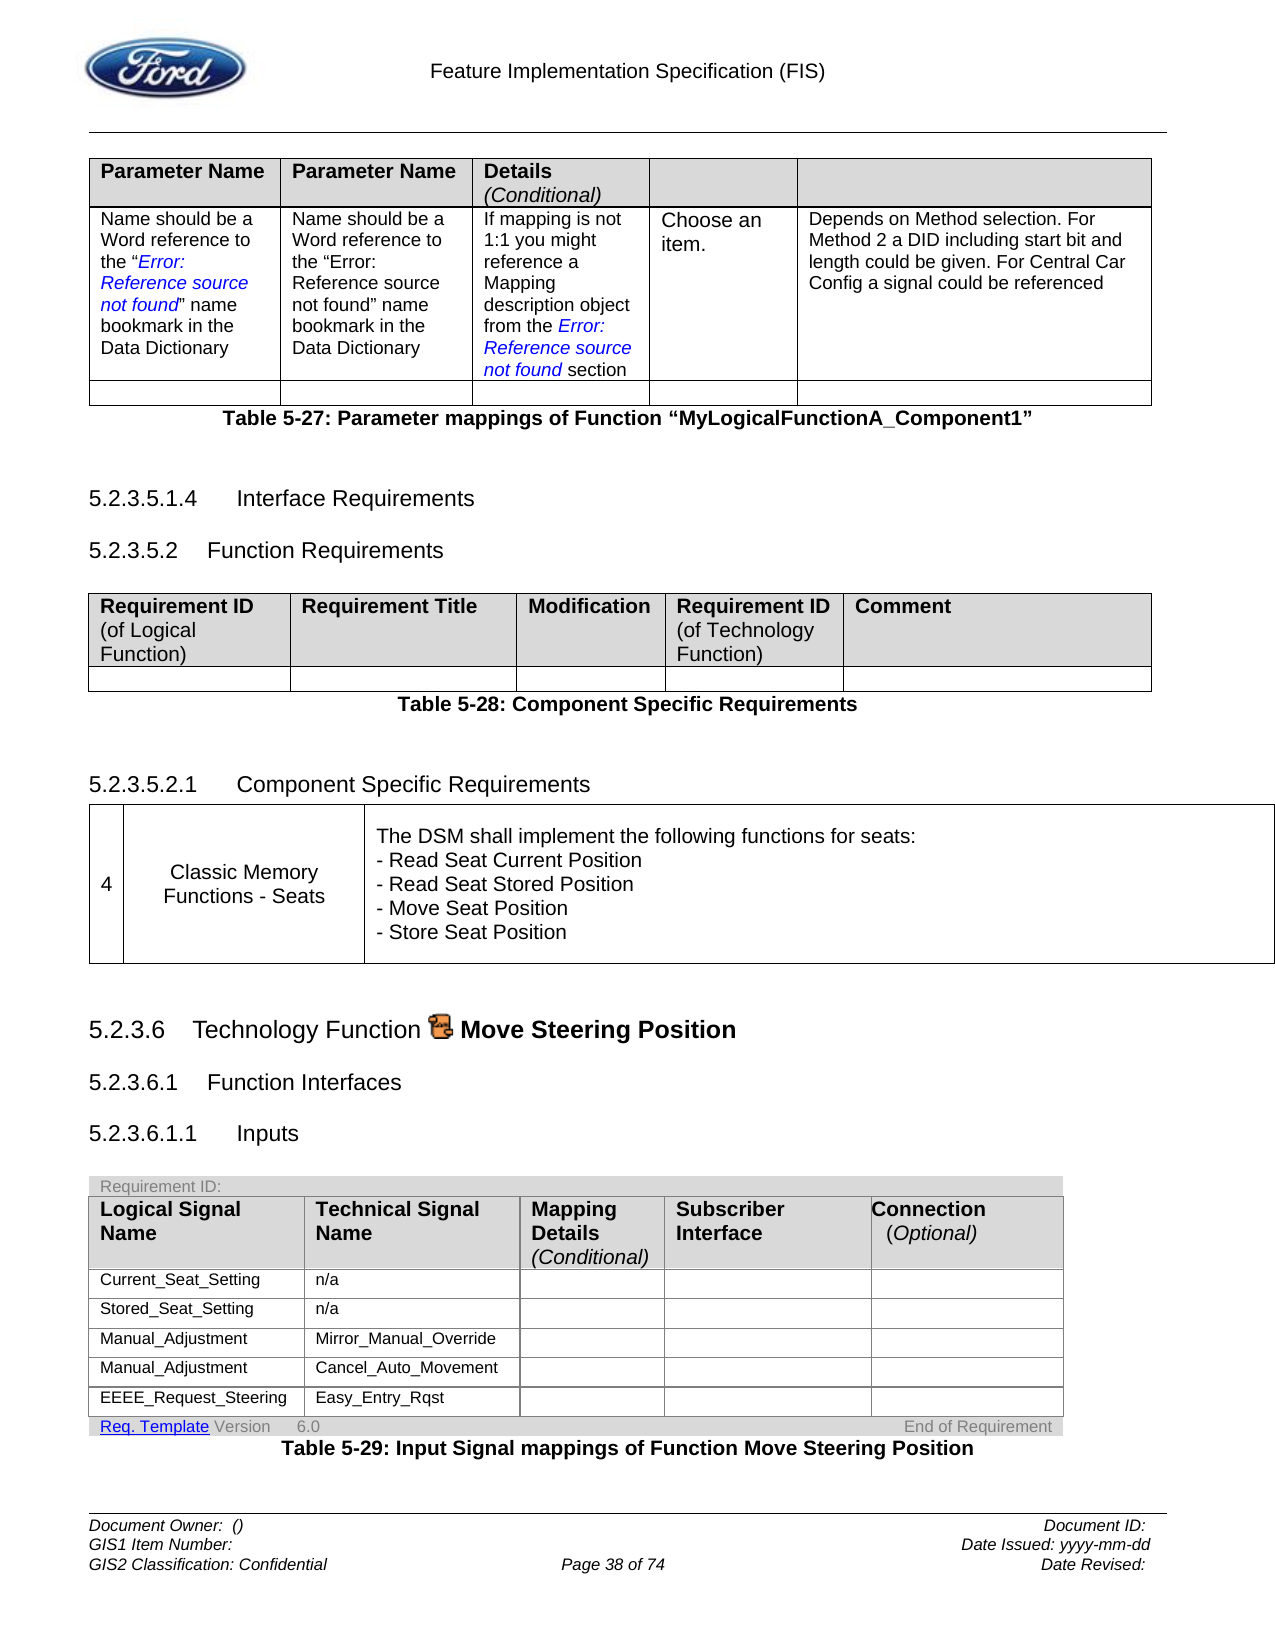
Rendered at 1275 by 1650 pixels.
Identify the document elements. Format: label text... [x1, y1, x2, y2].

table_cell Depends on Method selection. For Method 2 a DID including start bit and length could be given. For Central Car Config a signal could be referenced [798, 208, 1151, 380]
table_cell n/a [305, 1299, 519, 1327]
subtitle Interface Requirements [89, 485, 1167, 512]
table_header The DSM shall implement the following functions for seats: - Read Seat Current Position - Read Seat Stored Position - Move Seat Position - Store Seat Position [365, 805, 1274, 963]
table_cell [872, 1358, 1063, 1386]
table_cell [473, 381, 649, 405]
subtitle Component Specific Requirements [89, 771, 1167, 798]
table_cell [521, 1358, 664, 1386]
table_cell [521, 1329, 664, 1357]
picture [65, 18, 266, 119]
table_cell [291, 667, 516, 691]
picture [428, 1013, 454, 1039]
table_cell Connection (Optional) [872, 1197, 1063, 1268]
subtitle Function Requirements [89, 537, 1167, 563]
table_header Requirement Title [291, 594, 516, 666]
table_cell [872, 1388, 1063, 1416]
table_cell [665, 1270, 871, 1298]
table_cell Logical Signal Name [89, 1197, 304, 1268]
table_cell Req. Template Version [89, 1417, 285, 1436]
table_cell EEEE_Request_Steering [89, 1388, 304, 1416]
table_cell Current_Seat_Setting [89, 1270, 304, 1298]
table_cell [844, 667, 1151, 691]
table_cell [665, 1358, 871, 1386]
table_cell [665, 1299, 871, 1327]
subtitle Inputs [89, 1120, 1167, 1146]
table_header 4 [90, 805, 123, 963]
table_header Modification [517, 594, 665, 666]
table_header Classic Memory Functions - Seats [124, 805, 364, 963]
table_cell End of Requirement [409, 1417, 1063, 1436]
table_cell [872, 1270, 1063, 1298]
table_cell Mirror_Manual_Override [305, 1329, 519, 1357]
table_header Requirement ID (of Logical Function) [89, 594, 290, 666]
table_cell [521, 1270, 664, 1298]
table_cell [872, 1329, 1063, 1357]
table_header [281, 159, 472, 206]
table_cell [90, 381, 280, 405]
table_cell n/a [305, 1270, 519, 1298]
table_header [90, 159, 280, 206]
table_cell Manual_Adjustment [89, 1329, 304, 1357]
subtitle Function Interfaces [89, 1068, 1167, 1095]
table_header Comment [844, 594, 1151, 666]
table_cell 6.0 [285, 1417, 409, 1436]
table_cell [665, 1329, 871, 1357]
table_header Method [650, 159, 797, 206]
table_cell Easy_Entry_Rqst [305, 1388, 519, 1416]
table_cell Mapping Details (Conditional) [521, 1197, 664, 1268]
table_cell [517, 667, 665, 691]
table_header Requirement ID (of Technology Function) [666, 594, 843, 666]
table_cell Subscriber Interface [665, 1197, 871, 1268]
table_cell [666, 667, 843, 691]
table_header Requirement ID: [89, 1176, 1063, 1196]
table_cell Manual_Adjustment [89, 1358, 304, 1386]
table_cell [872, 1299, 1063, 1327]
table_cell [665, 1388, 871, 1416]
table_cell [798, 381, 1151, 405]
table_cell Stored_Seat_Setting [89, 1299, 304, 1327]
table_cell [89, 667, 290, 691]
table_cell Cancel_Auto_Movement [305, 1358, 519, 1386]
table_cell [281, 381, 472, 405]
table_cell [521, 1388, 664, 1416]
table_cell [521, 1299, 664, 1327]
subtitle Technology Function Move Steering Position [89, 1013, 1167, 1043]
table_header Method Details [798, 159, 1151, 206]
table_cell Technical Signal Name [305, 1197, 519, 1268]
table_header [473, 159, 649, 206]
table_cell [650, 381, 797, 405]
